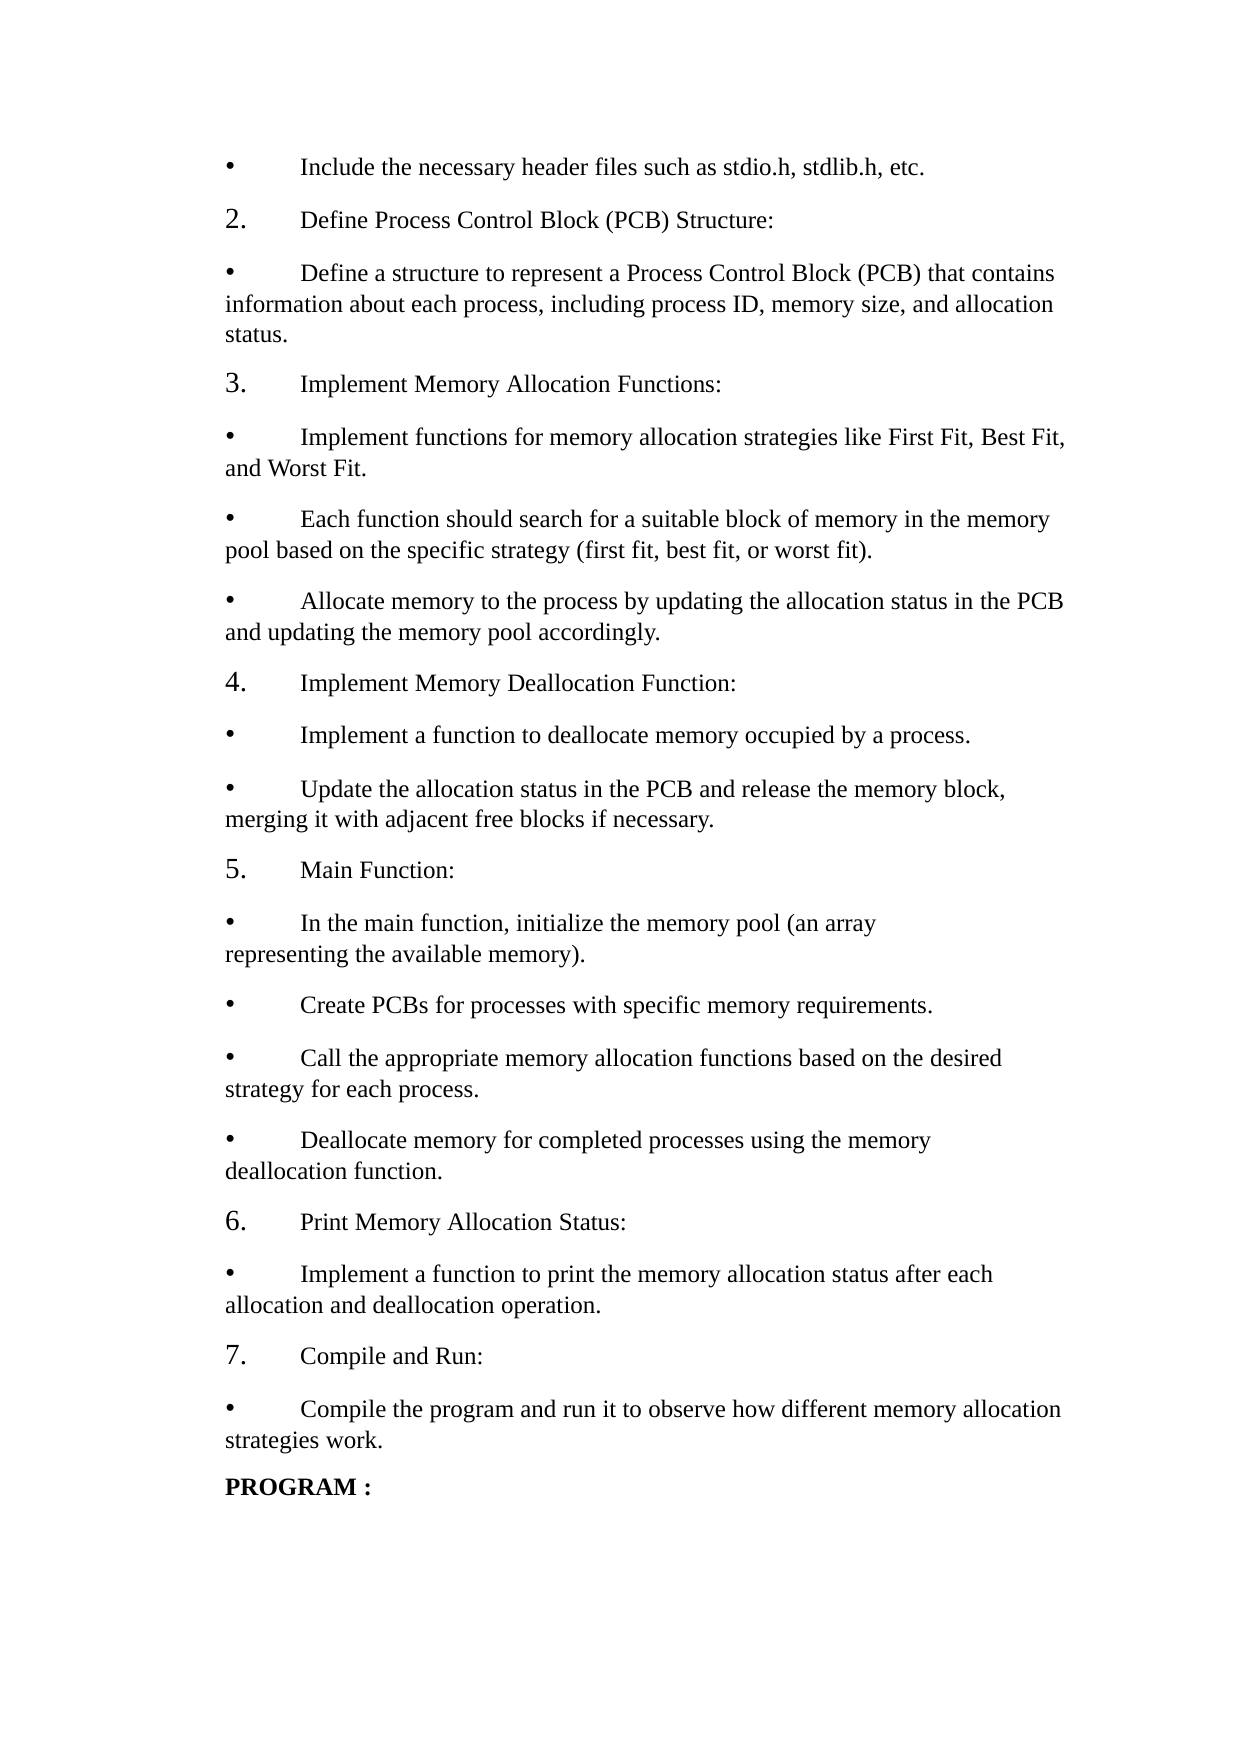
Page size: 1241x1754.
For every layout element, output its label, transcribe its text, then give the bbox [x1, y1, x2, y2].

list Print Memory Allocation Status: [225, 1203, 1176, 1236]
list Compile the program and run it to observe how different memory allocation strategies work. [225, 1390, 1065, 1454]
list Call the appropriate memory allocation functions based on the desired strategy for each process. [225, 1039, 1027, 1103]
list Each function should search for a suitable block of memory in the memory pool based on the specific strategy (first fit, best fit, or worst fit). [225, 500, 1086, 564]
subtitle PROGRAM : [225, 1472, 1176, 1501]
list In the main function, initialize the memory pool (an array representing the available memory). [225, 904, 972, 968]
list Implement a function to print the memory allocation status after each allocation and deallocation operation. [225, 1256, 1048, 1319]
list Implement a function to deallocate memory occupied by a process. [225, 717, 1176, 750]
list Allocate memory to the process by updating the allocation status in the PCB and updating the memory pool accordingly. [225, 582, 1086, 646]
list Define Process Control Block (PCB) Structure: [225, 201, 1176, 234]
list Implement Memory Allocation Functions: [225, 366, 1176, 399]
list Implement Memory Deallocation Function: [225, 664, 1176, 697]
list Deallocate memory for completed processes using the memory deallocation function. [225, 1121, 1036, 1184]
list Define a structure to represent a Process Control Block (PCB) that contains information about each process, including process ID, memory size, and allocation status. [225, 254, 1076, 348]
list Update the allocation status in the PCB and release the memory block, merging it with adjacent free blocks if necessary. [225, 770, 1044, 833]
list Include the necessary header files such as stdio.h, stdlib.h, etc. [225, 148, 1176, 182]
list Implement functions for memory allocation strategies like First Fit, Best Fit, and Worst Fit. [225, 418, 1087, 482]
list Main Function: [225, 851, 1176, 885]
list Compile and Run: [225, 1337, 1176, 1371]
list Create PCBs for processes with specific memory requirements. [225, 987, 1176, 1020]
